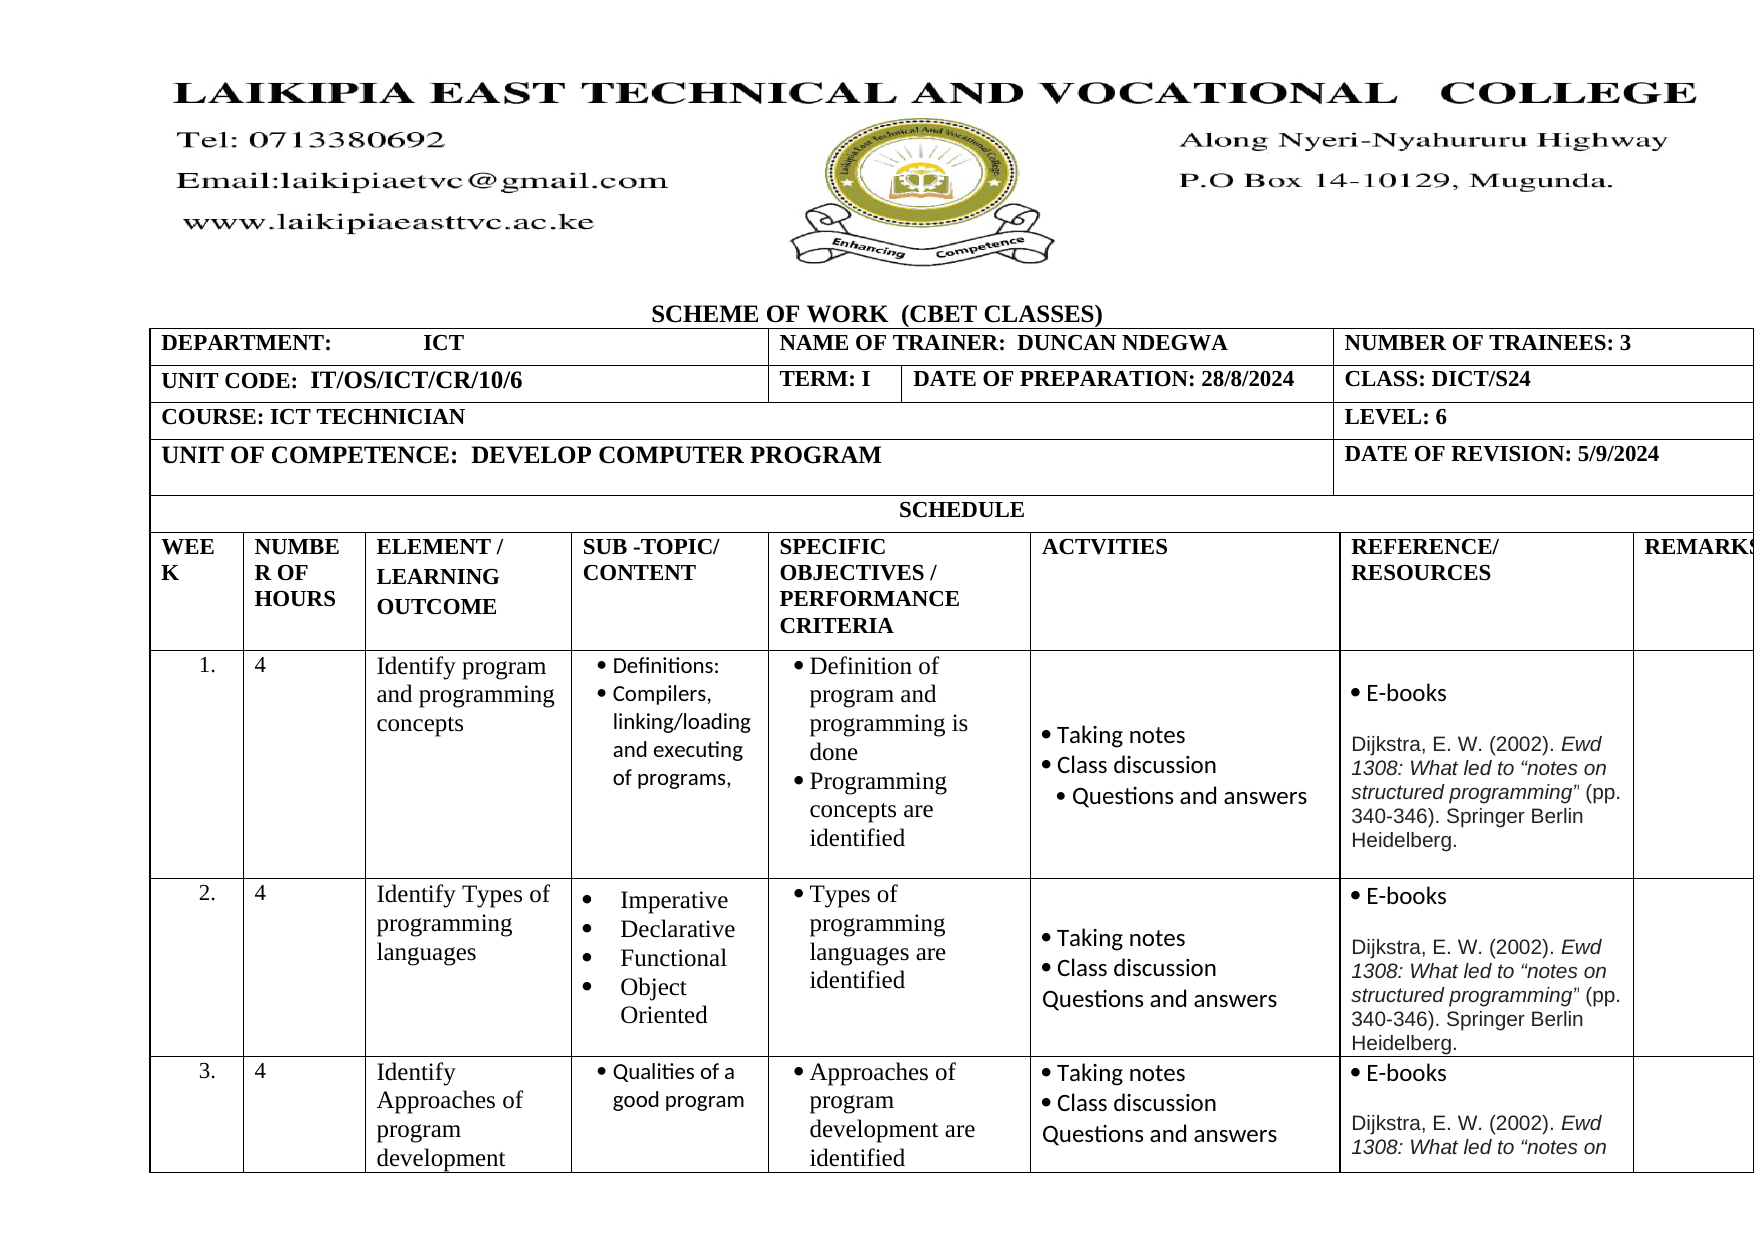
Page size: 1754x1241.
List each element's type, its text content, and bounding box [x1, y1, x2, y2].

table_cell Taking notes Class discussion Questions and answers [1031, 651, 1339, 878]
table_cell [572, 1057, 768, 1172]
table_cell UNIT OF COMPETENCE: DEVELOP COMPUTER PROGRAM [151, 440, 1333, 495]
table_header DEPARTMENT: ICT [151, 329, 768, 364]
table_cell ACTVITIES [1031, 533, 1339, 650]
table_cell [366, 1057, 571, 1172]
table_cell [1031, 1057, 1339, 1172]
table_cell DATE OF REVISION: 5/9/2024 [1334, 440, 1753, 495]
table_cell E-books Dijkstra, E. W. (2002). Ewd 1308: What led to “notes on structured programming” (pp. 340-346). Springer Berlin Heidelberg. [1341, 879, 1633, 1056]
table_cell SUB -TOPIC/ CONTENT [572, 533, 768, 650]
table_cell Imperative Declarative Functional Object Oriented [572, 879, 768, 1056]
table_cell CLASS: DICT/S24 [1334, 366, 1753, 402]
table_cell SPECIFIC OBJECTIVES / PERFORMANCE CRITERIA [769, 533, 1030, 650]
table_cell DATE OF PREPARATION: 28/8/2024 [902, 366, 1333, 402]
table_header NUMBER OF TRAINEES: 3 [1334, 329, 1753, 364]
table_cell Definition of program and programming is done Programming concepts are identified [769, 651, 1030, 878]
table_cell [1634, 1057, 1753, 1172]
table_cell Identify Types of programming languages [366, 879, 571, 1056]
table_cell 4 [244, 879, 365, 1056]
table_cell [1634, 879, 1753, 1056]
table_cell Definitions: Compilers, linking/loading and executing of programs, [572, 651, 768, 878]
table_cell 4 [244, 1057, 365, 1172]
table_cell ELEMENT / LEARNING OUTCOME [366, 533, 571, 650]
table_cell [1634, 651, 1753, 878]
table_cell WEEK [151, 533, 243, 650]
table_cell Identify program and programming concepts [366, 651, 571, 878]
table_header NAME OF TRAINER: DUNCAN NDEGWA [769, 329, 1333, 364]
table_cell NUMBER OF HOURS [244, 533, 365, 650]
text SCHEME OF WORK (CBET CLASSES) [150, 299, 1604, 328]
table_cell TERM: I [769, 366, 901, 402]
table_cell [151, 879, 243, 1056]
table_cell 4 [244, 651, 365, 878]
table_cell [151, 1057, 243, 1172]
table_cell REFERENCE/ RESOURCES [1341, 533, 1633, 650]
table_cell COURSE: ICT TECHNICIAN [151, 403, 1333, 439]
table_cell REMARKS [1634, 533, 1753, 650]
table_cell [769, 1057, 1030, 1172]
table_cell Types of programming languages are identified [769, 879, 1030, 1056]
table_cell UNIT CODE: IT/OS/ICT/CR/10/6 [151, 366, 768, 402]
table_cell SCHEDULE [151, 496, 1753, 532]
picture [150, 56, 1713, 275]
table_cell E-books Dijkstra, E. W. (2002). Ewd 1308: What led to “notes on structured programming” (pp. 340-346). Springer Berlin Heidelberg. [1341, 1057, 1633, 1172]
table_cell Taking notes Class discussion Questions and answers [1031, 879, 1339, 1056]
table_cell LEVEL: 6 [1334, 403, 1753, 439]
table_cell E-books Dijkstra, E. W. (2002). Ewd 1308: What led to “notes on structured programming” (pp. 340-346). Springer Berlin Heidelberg. [1341, 651, 1633, 878]
table_cell [151, 651, 243, 878]
